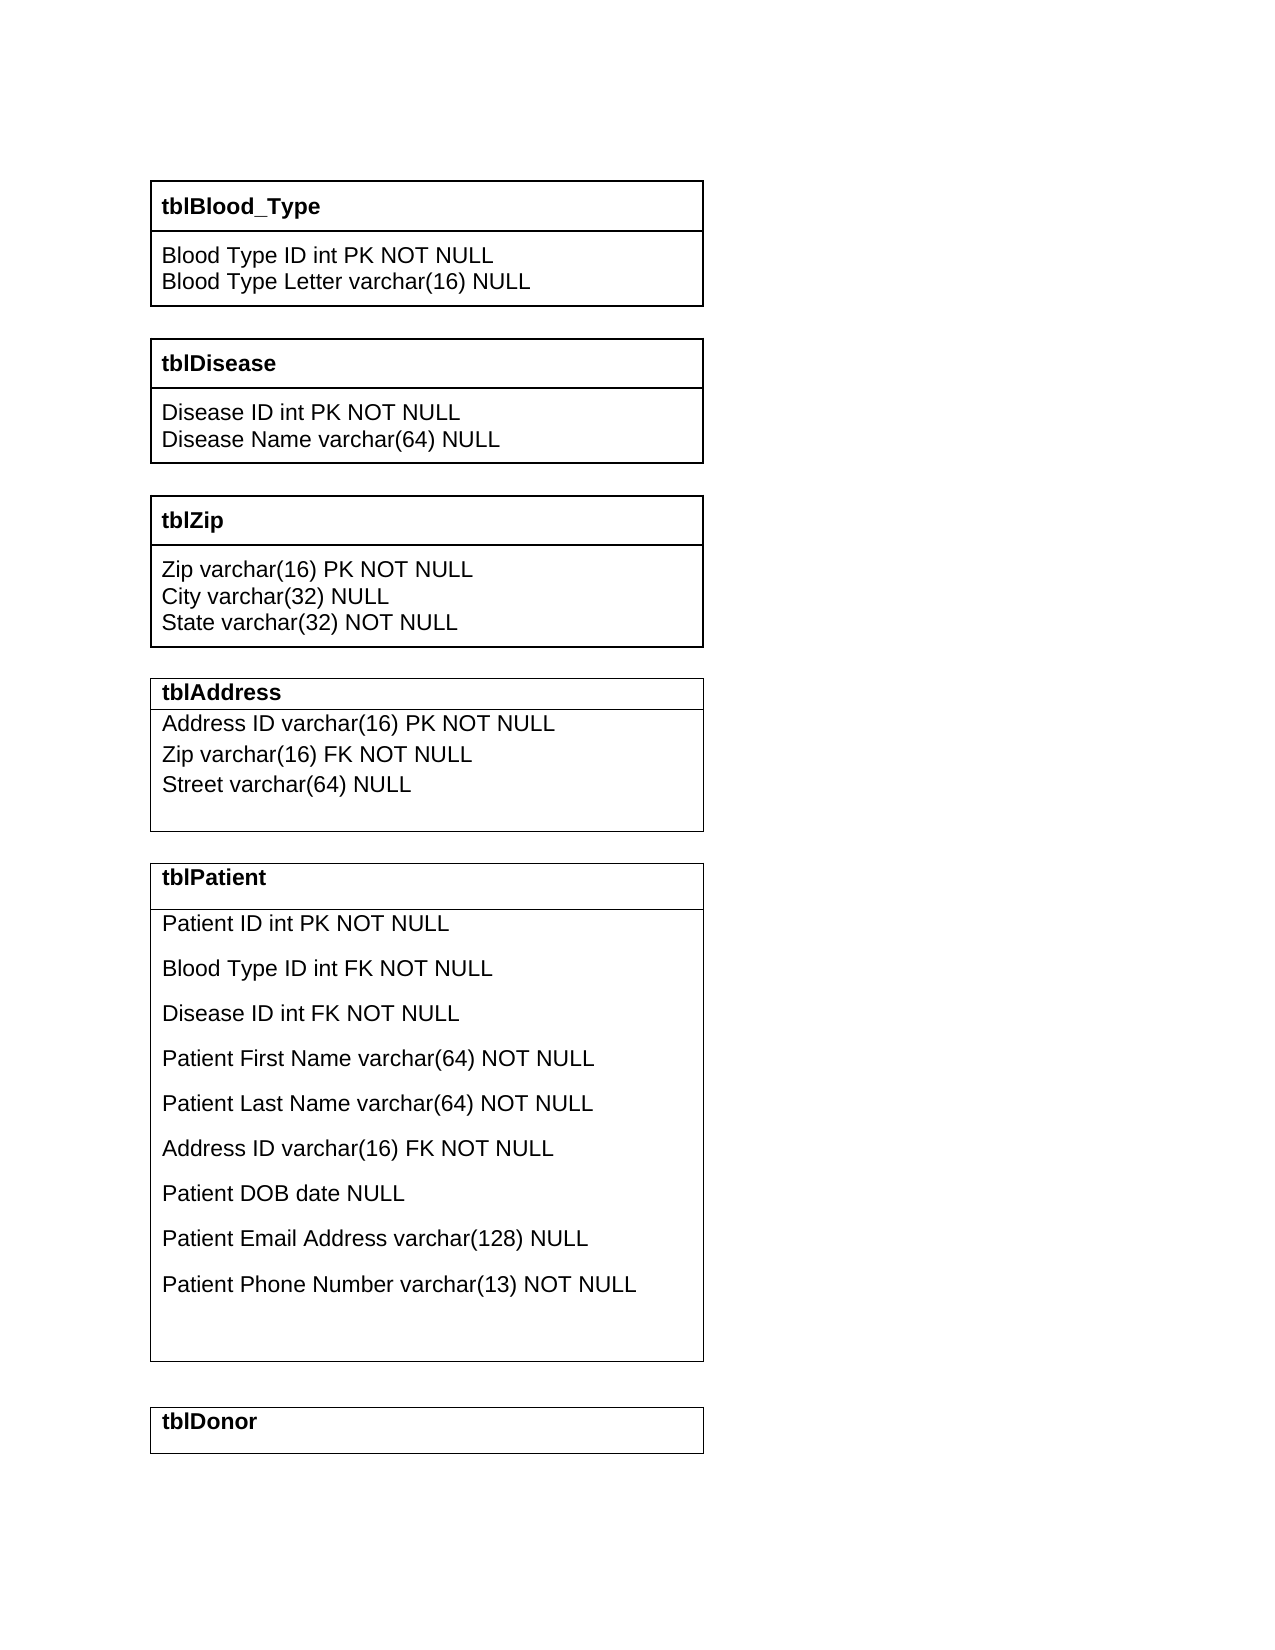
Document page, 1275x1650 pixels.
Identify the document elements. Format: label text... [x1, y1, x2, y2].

table_cell Blood Type ID int PK NOT NULL Blood Type Letter varchar(16) NULL [152, 232, 702, 305]
table_cell Address ID varchar(16) PK NOT NULL Zip varchar(16) FK NOT NULL Street varchar(64) NULL [151, 710, 703, 831]
table_header tblBlood_Type [152, 182, 702, 229]
table_header tblDonor [151, 1408, 703, 1453]
table_header tblDisease [152, 340, 702, 387]
table_cell Zip varchar(16) PK NOT NULL City varchar(32) NULL State varchar(32) NOT NULL [152, 546, 702, 646]
table_header tblZip [152, 497, 702, 544]
table_header tblAddress [151, 679, 703, 709]
table_header tblPatient [151, 864, 703, 909]
table_cell Disease ID int PK NOT NULL Disease Name varchar(64) NULL [152, 389, 702, 462]
table_cell Patient ID int PK NOT NULL Blood Type ID int FK NOT NULL Disease ID int FK NOT NULL Patient First Name varchar(64) NOT NULL Patient Last Name varchar(64) NOT NULL Address ID varchar(16) FK NOT NULL Patient DOB date NULL Patient Email Address varchar(128) NULL Patient Phone Number varchar(13) NOT NULL [151, 910, 703, 1361]
